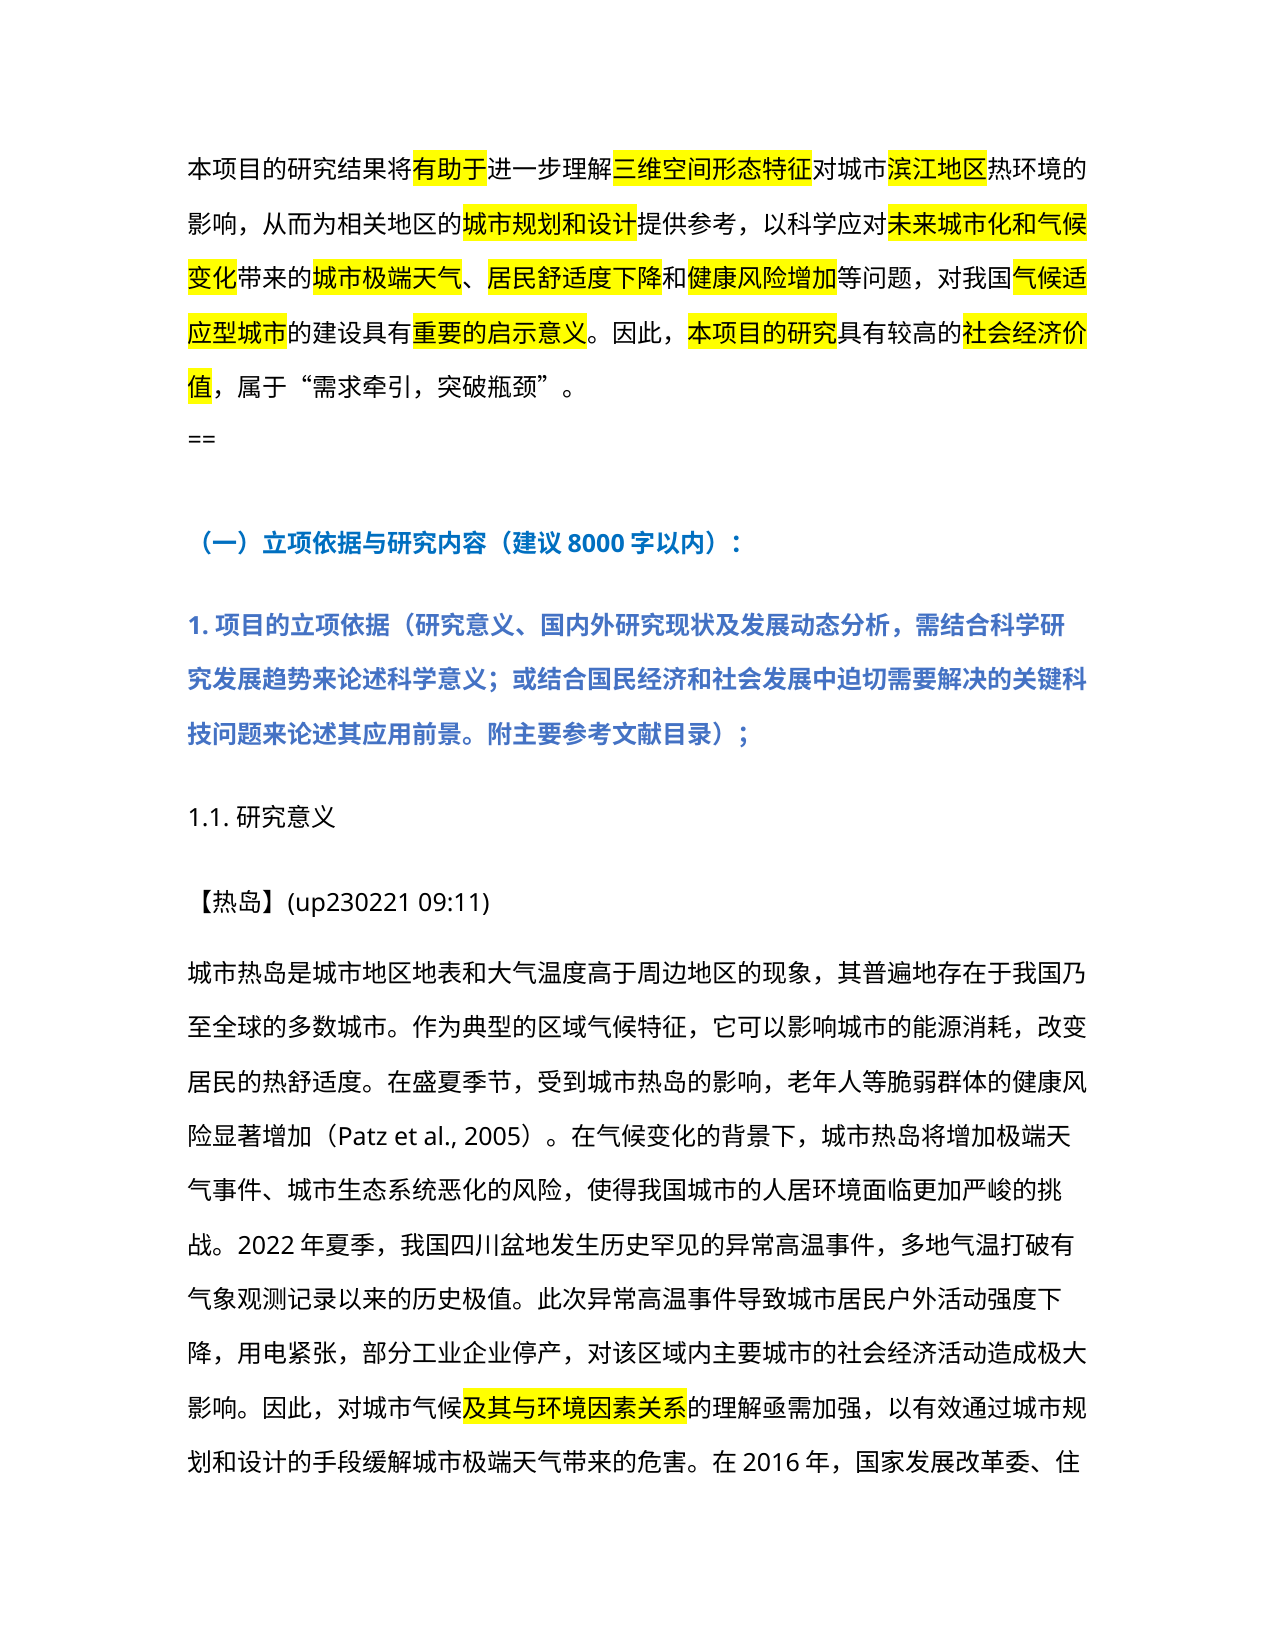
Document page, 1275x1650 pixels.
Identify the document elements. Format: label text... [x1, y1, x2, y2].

subtitle （一）立项依据与研究内容（建议8000字以内）： [187, 524, 1087, 560]
text 本项目的研究结果将有助于进一步理解三维空间形态特征对城市滨江地区热环境的影响，从而为相关地区的城市规划和设计提供参考，以科学应对未来城市化和气候变化带来的城市极端天气、居民舒适度下降和健康风险增加等问题，对我国气候适应型城市的建设具有重要的启示意义。因此，本项目的研究具有较高的社会经济价值，属于“需求牵引，突破瓶颈”。 [187, 150, 1087, 404]
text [187, 953, 1087, 1479]
text == [187, 422, 1087, 456]
subtitle 1. 项目的立项依据（研究意义、国内外研究现状及发展动态分析，需结合科学研究发展趋势来论述科学意义；或结合国民经济和社会发展中迫切需要解决的关键科技问题来论述其应用前景。附主要参考文献目录）； [187, 605, 1087, 750]
text 【热岛】(up230221 09:11) [187, 882, 1087, 918]
subtitle 1.1. 研究意义 [187, 798, 1087, 834]
